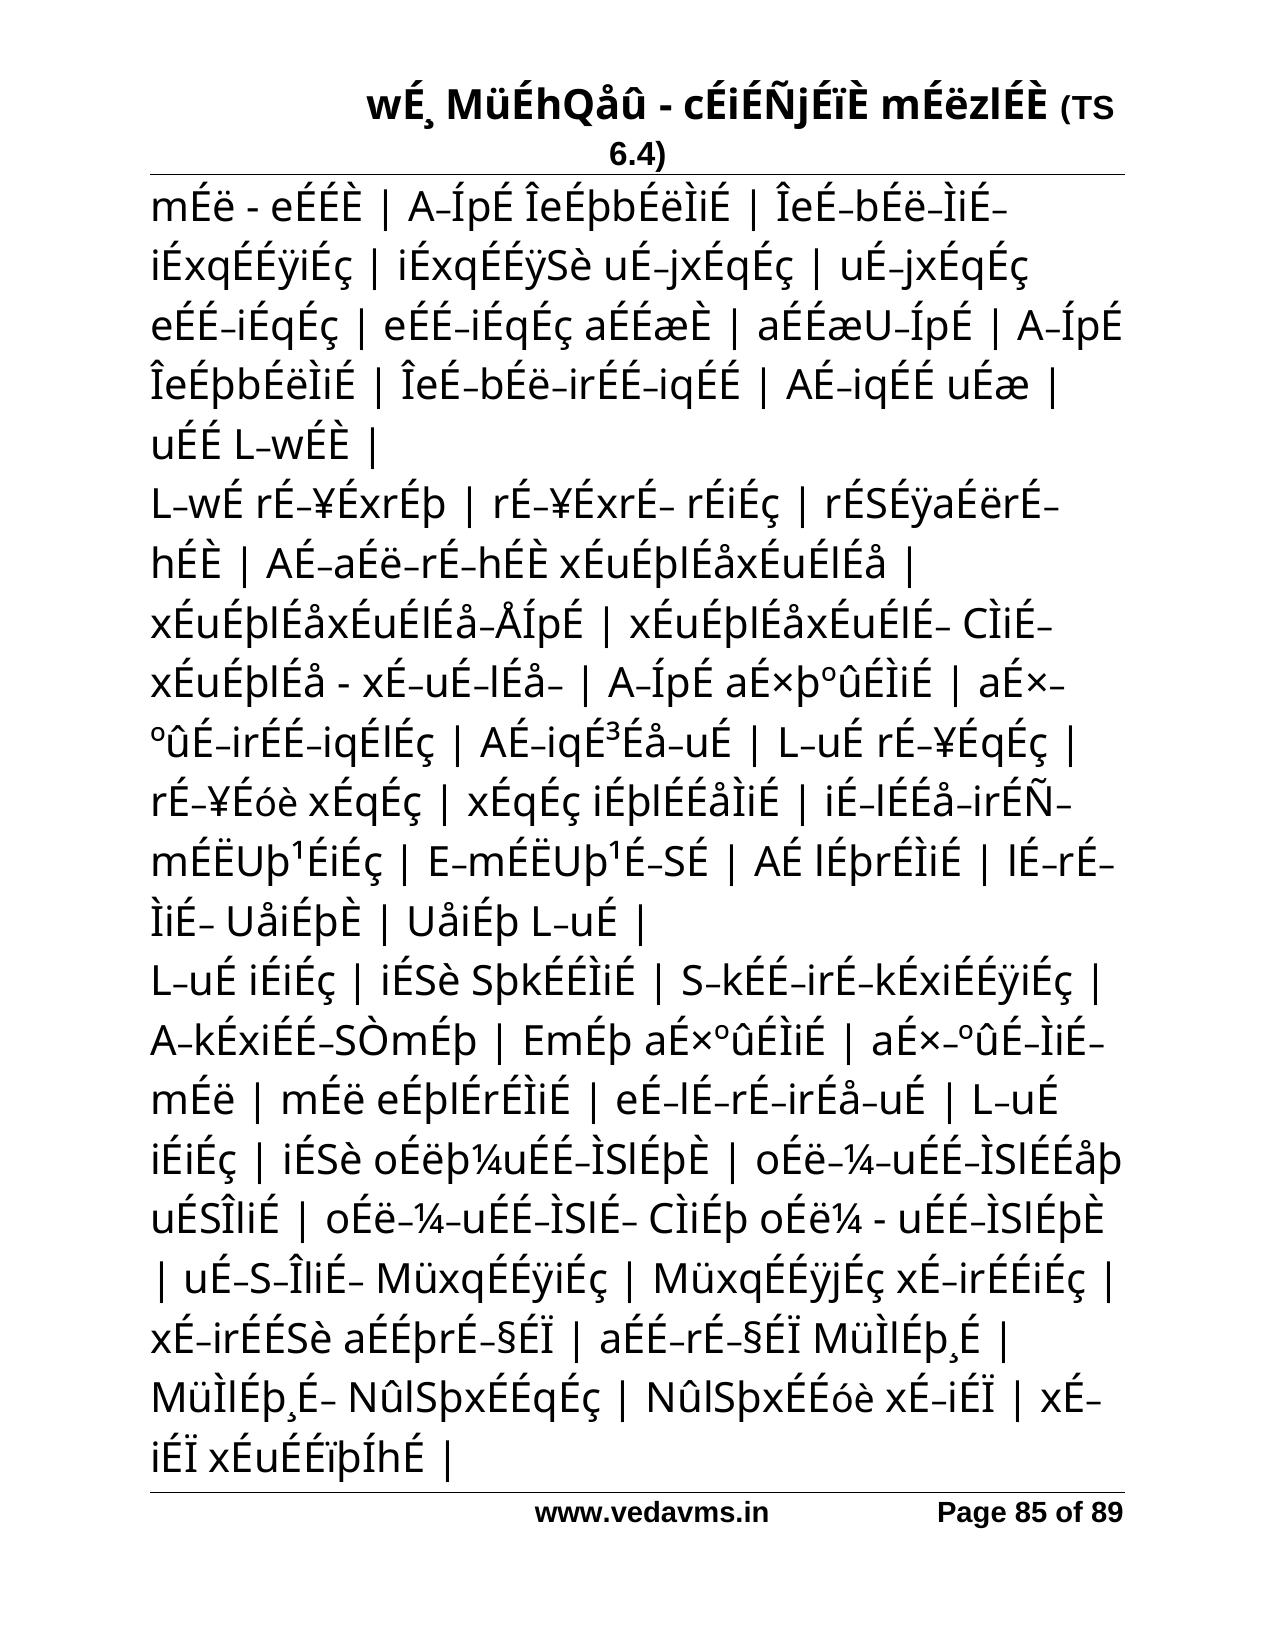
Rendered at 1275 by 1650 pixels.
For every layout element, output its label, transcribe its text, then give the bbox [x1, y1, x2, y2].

text L–wÉ rÉ–¥ÉxrÉþ | rÉ–¥ÉxrÉ– rÉiÉç | rÉSÉÿaÉërÉ–hÉÈ | AÉ–aÉë–rÉ–hÉÈ xÉuÉþlÉåxÉuÉlÉå | xÉuÉþlÉåxÉuÉlÉå–ÅÍpÉ | xÉuÉþlÉåxÉuÉlÉ– CÌiÉ– xÉuÉþlÉå - xÉ–uÉ–lÉå– | A–ÍpÉ aÉ×þºûÉÌiÉ | aÉ×–ºûÉ–irÉÉ–iqÉlÉç | AÉ–iqÉ³Éå–uÉ | L–uÉ rÉ–¥ÉqÉç | rÉ–¥Éóè xÉqÉç | xÉqÉç iÉþlÉÉåÌiÉ | iÉ–lÉÉå–irÉÑ–mÉËUþ¹ÉiÉç | E–mÉËUþ¹É–SÉ | AÉ lÉþrÉÌiÉ | lÉ–rÉ–ÌiÉ– UåiÉþÈ | UåiÉþ L–uÉ | [150, 474, 1125, 948]
text L–uÉ iÉiÉç | iÉSè SþkÉÉÌiÉ | S–kÉÉ–irÉ–kÉxiÉÉÿiÉç | A–kÉxiÉÉ–SÒmÉþ | EmÉþ aÉ×ºûÉÌiÉ | aÉ×–ºûÉ–ÌiÉ– mÉë | mÉë eÉþlÉrÉÌiÉ | eÉ–lÉ–rÉ–irÉå–uÉ | L–uÉ iÉiÉç | iÉSè oÉëþ¼uÉÉ–ÌSlÉþÈ | oÉë–¼–uÉÉ–ÌSlÉÉåþ uÉSÎliÉ | oÉë–¼–uÉÉ–ÌSlÉ– CÌiÉþ oÉë¼ - uÉÉ–ÌSlÉþÈ | uÉ–S–ÎliÉ– MüxqÉÉÿiÉç | MüxqÉÉÿjÉç xÉ–irÉÉiÉç | xÉ–irÉÉSè aÉÉþrÉ–§ÉÏ | aÉÉ–rÉ–§ÉÏ MüÌlÉþ¸É | MüÌlÉþ¸É– NûlSþxÉÉqÉç | NûlSþxÉÉóè xÉ–iÉÏ | xÉ–iÉÏ xÉuÉÉïþÍhÉ | [150, 951, 1125, 1484]
